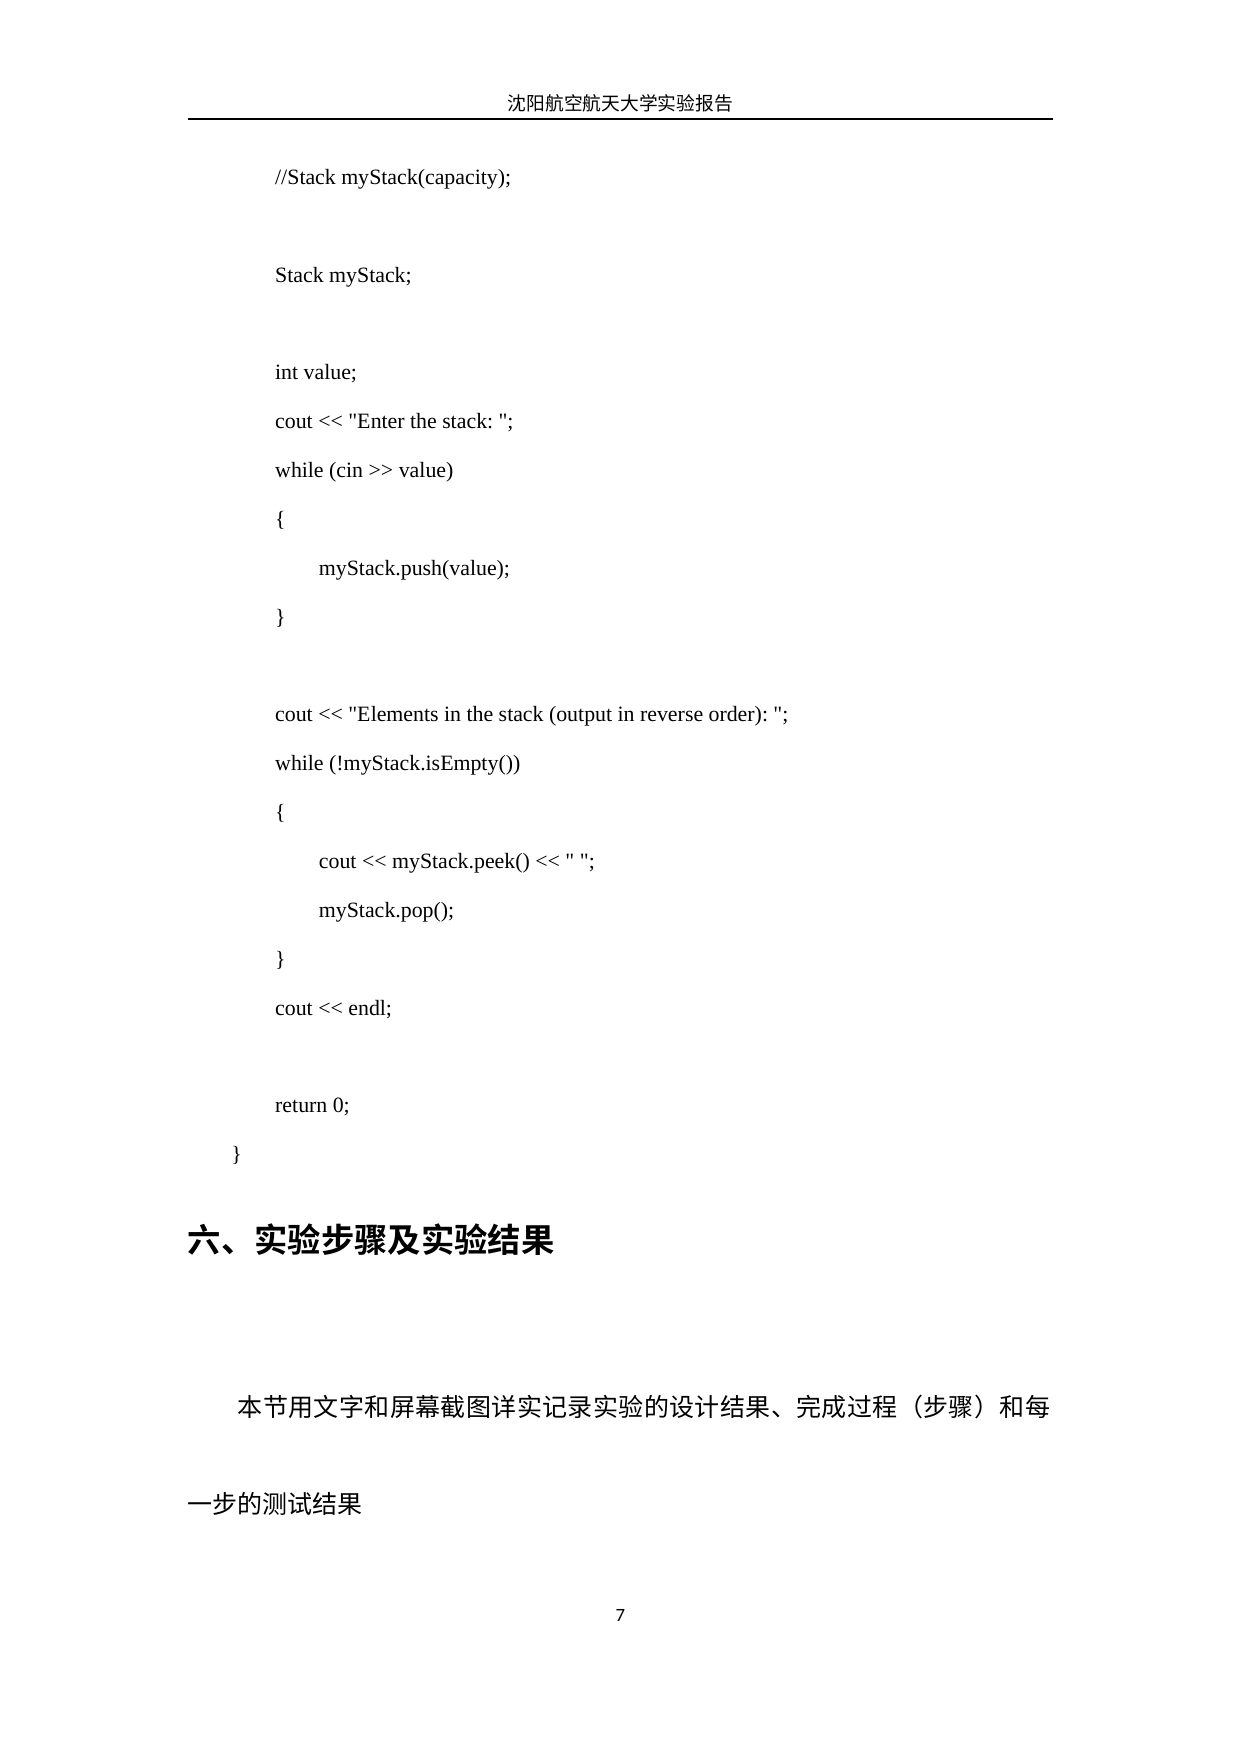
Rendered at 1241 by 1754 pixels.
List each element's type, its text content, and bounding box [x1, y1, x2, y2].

text while (cin >> value) [187, 453, 1053, 486]
text cout << "Enter the stack: "; [187, 404, 1053, 437]
text myStack.pop(); [187, 893, 1053, 926]
text myStack.push(value); [187, 551, 1053, 584]
text cout << endl; [187, 991, 1053, 1023]
text 本节用文字和屏幕截图详实记录实验的设计结果、完成过程（步骤）和每一步的测试结果 [187, 1373, 1053, 1535]
text } [187, 1137, 1053, 1170]
text return 0; [187, 1088, 1053, 1121]
text { [187, 795, 1053, 828]
text { [187, 502, 1053, 535]
text int value; [187, 356, 1053, 388]
text cout << "Elements in the stack (output in reverse order): "; [187, 698, 1053, 730]
text } [187, 942, 1053, 974]
text cout << myStack.peek() << " "; [187, 844, 1053, 877]
text while (!myStack.isEmpty()) [187, 747, 1053, 779]
text } [187, 600, 1053, 632]
text Stack myStack; [187, 258, 1053, 291]
text //Stack myStack(capacity); [187, 160, 1053, 193]
subtitle 六、实验步骤及实验结果 [187, 1205, 1053, 1270]
